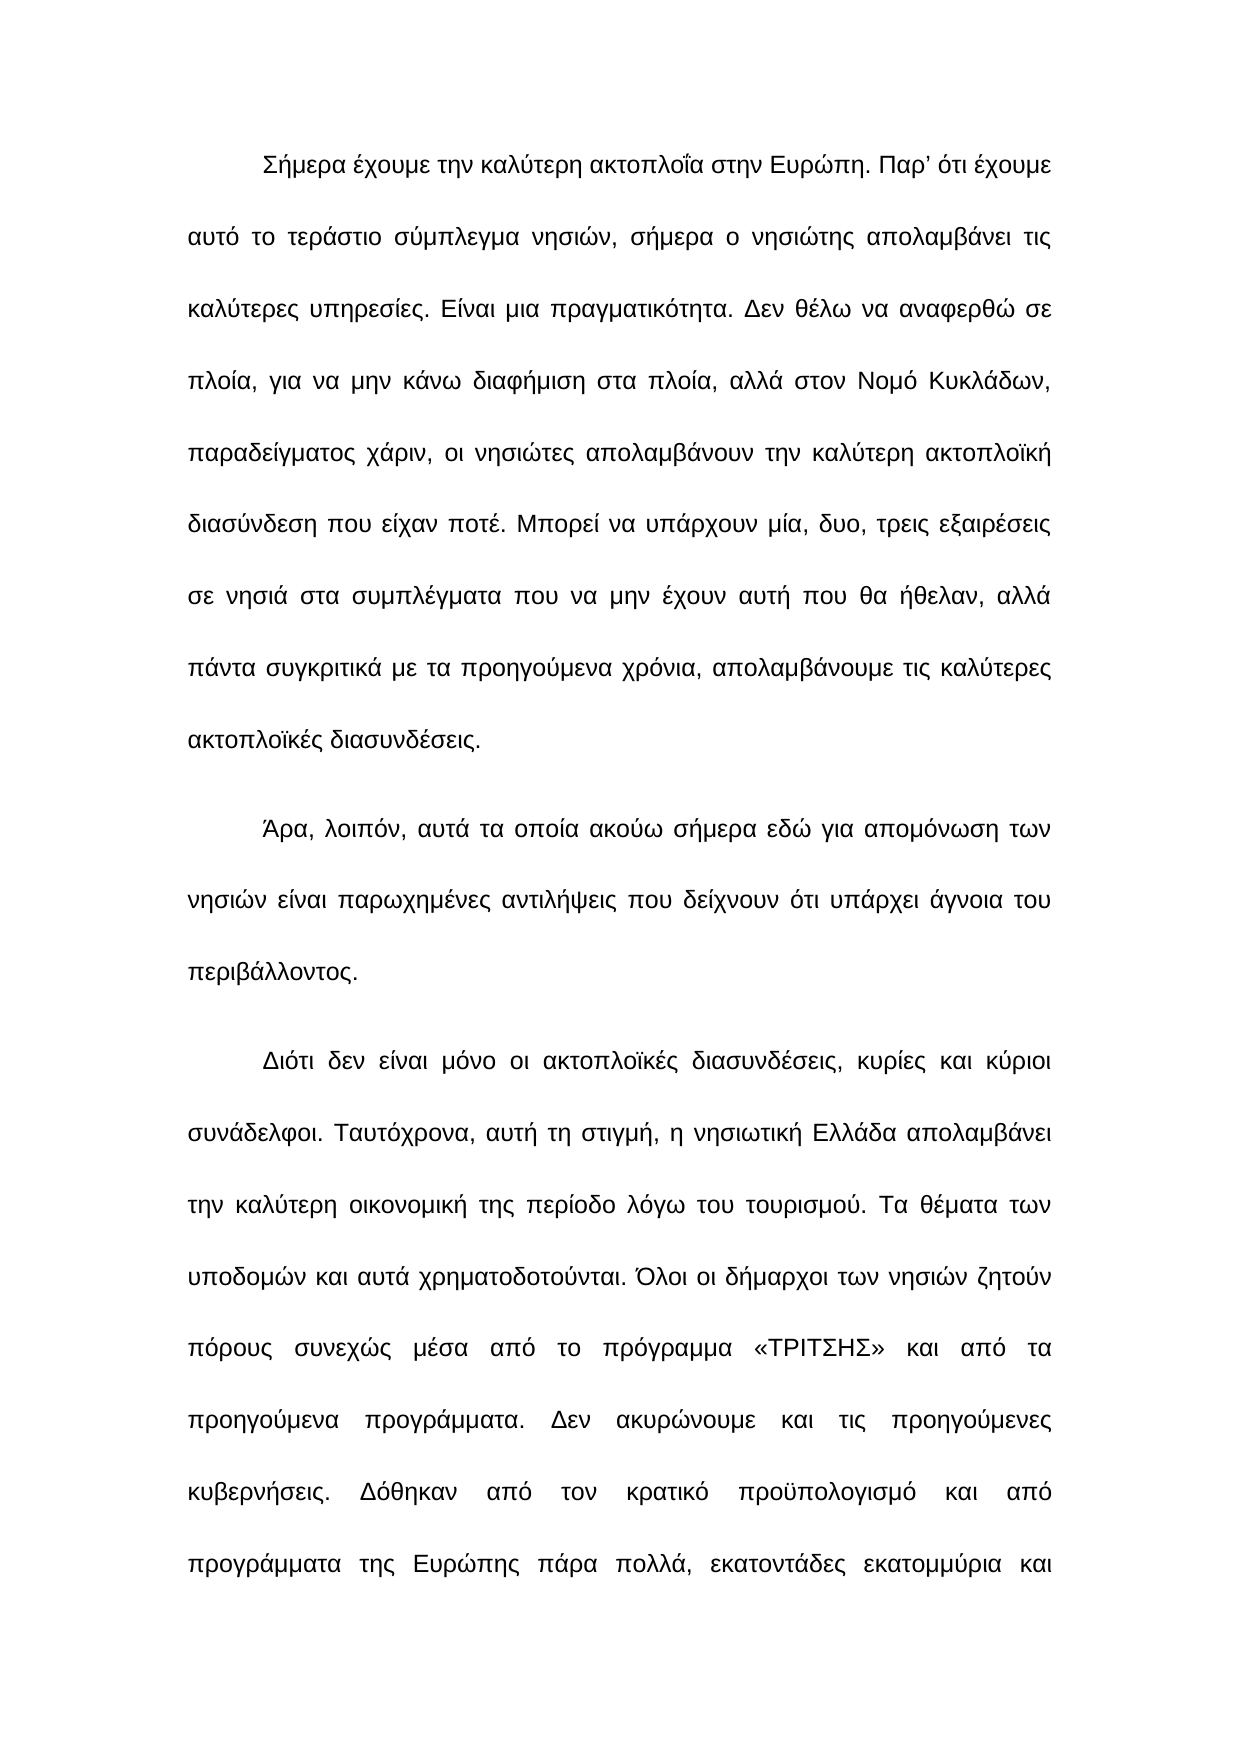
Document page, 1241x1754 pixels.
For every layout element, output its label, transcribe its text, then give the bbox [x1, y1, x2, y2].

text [187, 1046, 1053, 1578]
text Σήμερα έχουμε την καλύτερη ακτοπλοΐα στην Ευρώπη. Παρ’ ότι έχουμε αυτό το τεράστιο σύμπλεγμα νησιών, σήμερα ο νησιώτης απολαμβάνει τις καλύτερες υπηρεσίες. Είναι μια πραγματικότητα. Δεν θέλω να αναφερθώ σε πλοία, για να μην κάνω διαφήμιση στα πλοία, αλλά στον Νομό Κυκλάδων, παραδείγματος χάριν, οι νησιώτες απολαμβάνουν την καλύτερη ακτοπλοϊκή διασύνδεση που είχαν ποτέ. Μπορεί να υπάρχουν μία, δυο, τρεις εξαιρέσεις σε νησιά στα συμπλέγματα που να μην έχουν αυτή που θα ήθελαν, αλλά πάντα συγκριτικά με τα προηγούμενα χρόνια, απολαμβάνουμε τις καλύτερες ακτοπλοϊκές διασυνδέσεις. [187, 150, 1053, 754]
text Άρα, λοιπόν, αυτά τα οποία ακούω σήμερα εδώ για απομόνωση των νησιών είναι παρωχημένες αντιλήψεις που δείχνουν ότι υπάρχει άγνοια του περιβάλλοντος. [187, 813, 1053, 986]
